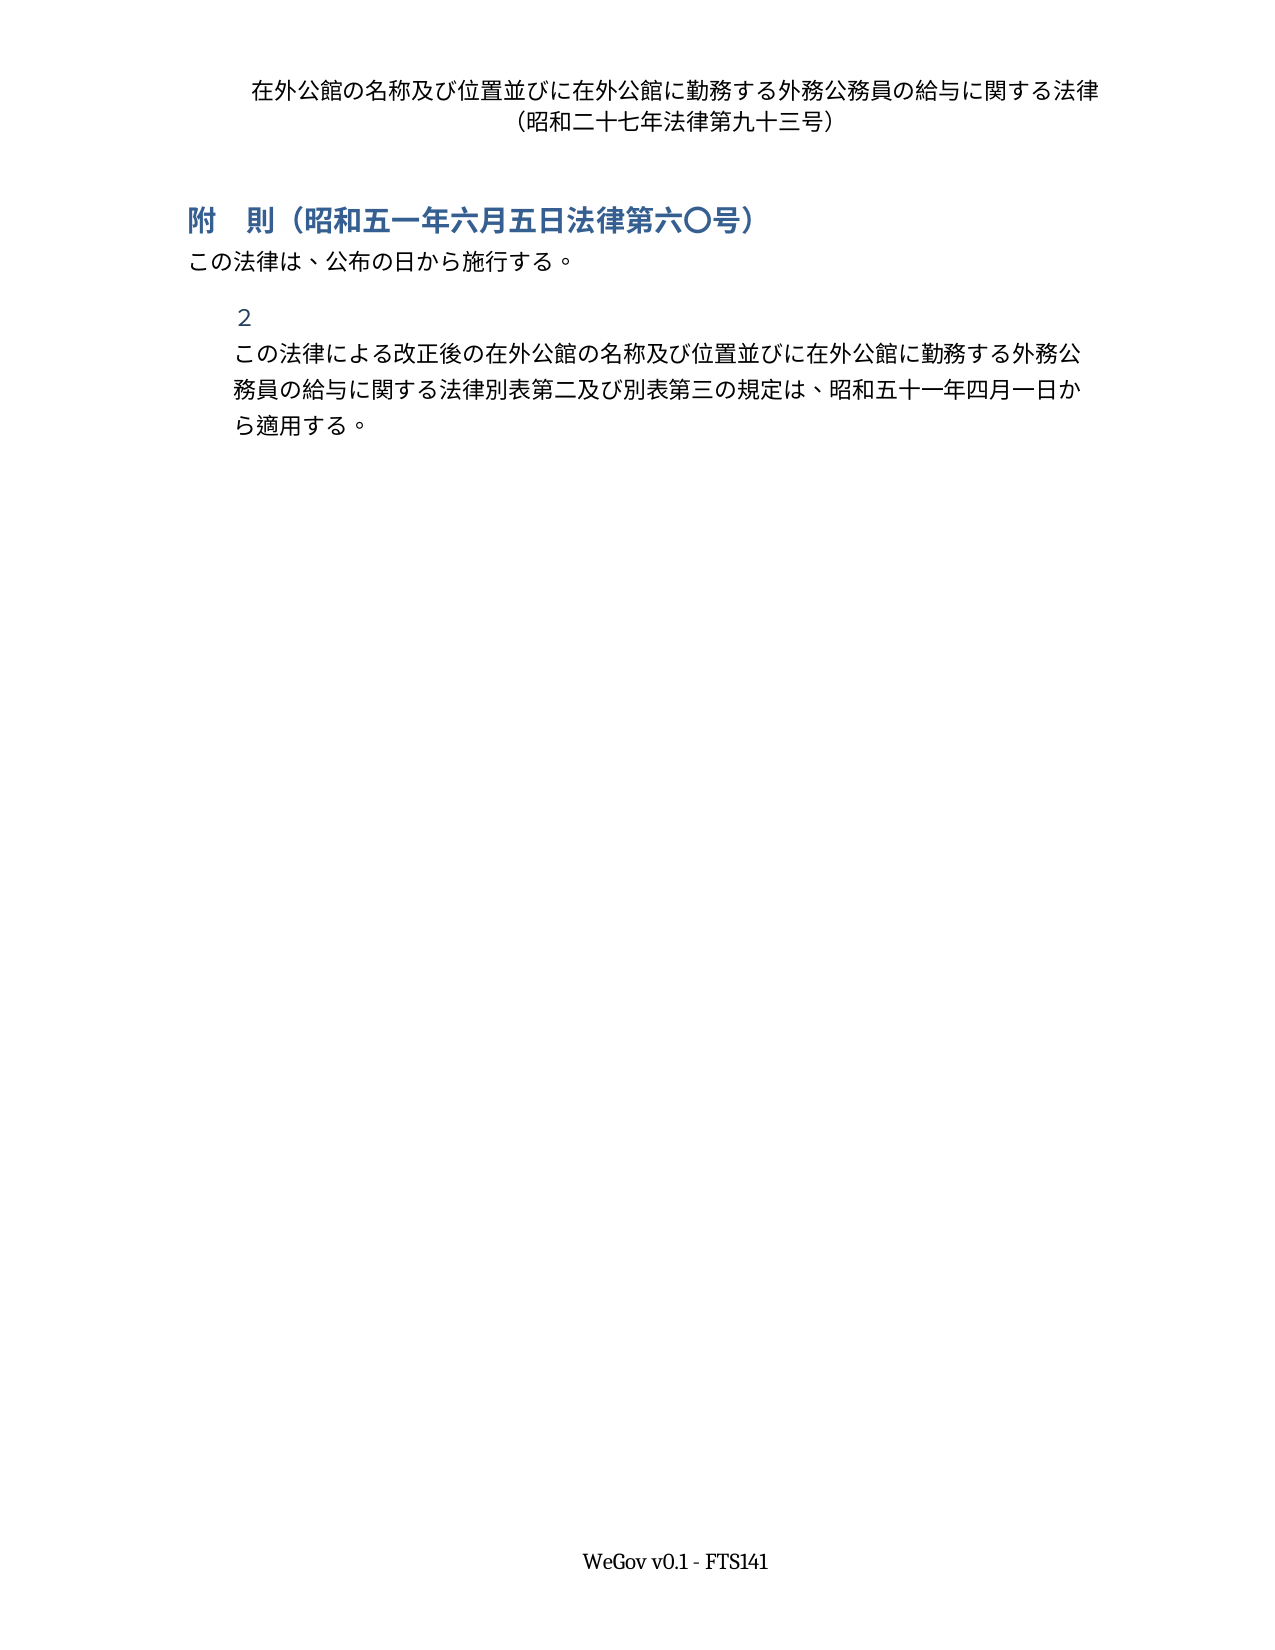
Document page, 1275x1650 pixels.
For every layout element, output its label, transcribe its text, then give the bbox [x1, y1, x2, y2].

text この法律による改正後の在外公館の名称及び位置並びに在外公館に勤務する外務公務員の給与に関する法律別表第二及び別表第三の規定は、昭和五十一年四月一日から適用する。 [233, 338, 1087, 441]
subtitle ２ [233, 302, 1087, 334]
text この法律は、公布の日から施行する。 [187, 246, 1087, 277]
subtitle 附 則（昭和五一年六月五日法律第六〇号） [187, 200, 1087, 240]
